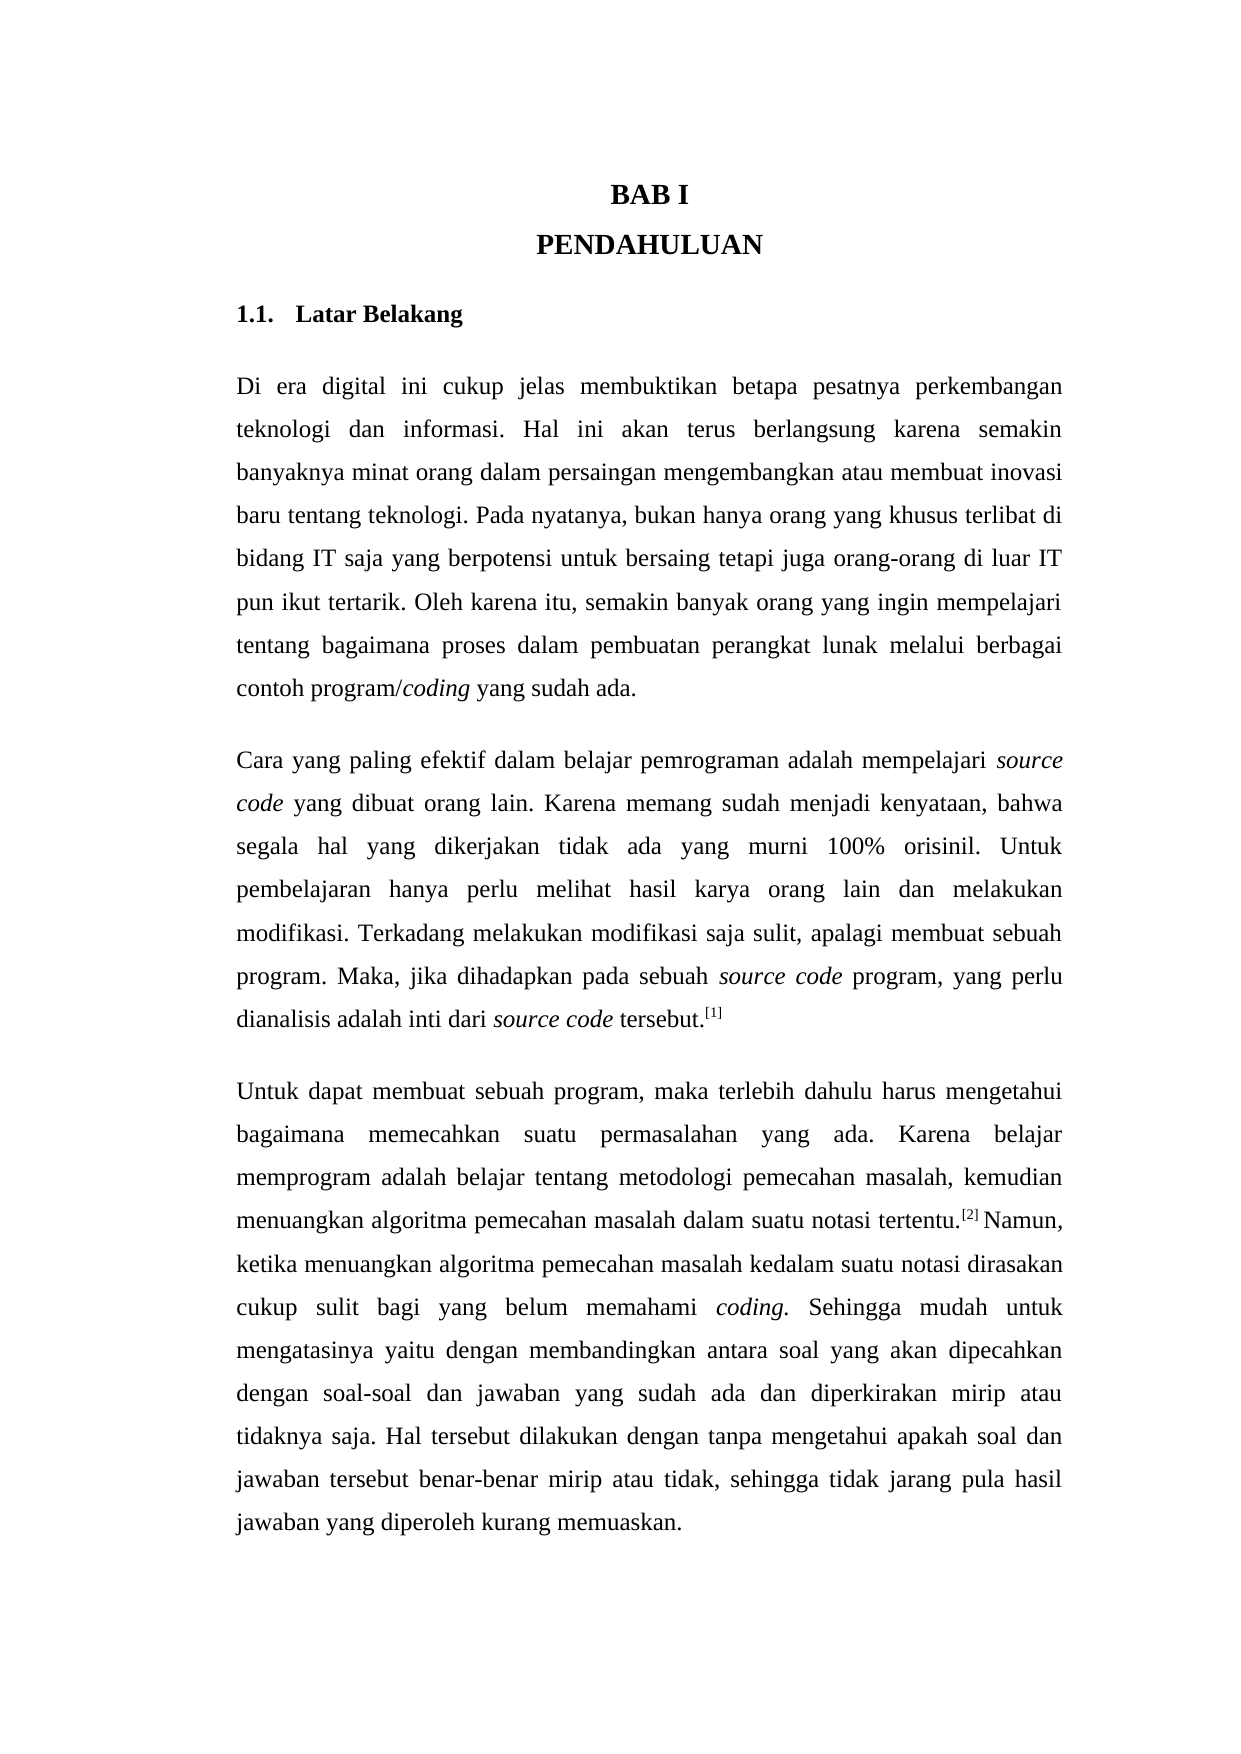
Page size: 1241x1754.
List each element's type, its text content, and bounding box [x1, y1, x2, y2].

subtitle Latar Belakang [236, 299, 1063, 327]
text Untuk dapat membuat sebuah program, maka terlebih dahulu harus mengetahui bagaimana memecahkan suatu permasalahan yang ada. Karena belajar memprogram adalah belajar tentang metodologi pemecahan masalah, kemudian menuangkan algoritma pemecahan masalah dalam suatu notasi tertentu.[2] Namun, ketika menuangkan algoritma pemecahan masalah kedalam suatu notasi dirasakan cukup sulit bagi yang belum memahami coding. Sehingga mudah untuk mengatasinya yaitu dengan membandingkan antara soal yang akan dipecahkan dengan soal-soal dan jawaban yang sudah ada dan diperkirakan mirip atau tidaknya saja. Hal tersebut dilakukan dengan tanpa mengetahui apakah soal dan jawaban tersebut benar-benar mirip atau tidak, sehingga tidak jarang pula hasil jawaban yang diperoleh kurang memuaskan. [236, 1076, 1063, 1536]
subtitle BAB I [236, 177, 1063, 211]
text Cara yang paling efektif dalam belajar pemrograman adalah mempelajari source code yang dibuat orang lain. Karena memang sudah menjadi kenyataan, bahwa segala hal yang dikerjakan tidak ada yang murni 100% orisinil. Untuk pembelajaran hanya perlu melihat hasil karya orang lain dan melakukan modifikasi. Terkadang melakukan modifikasi saja sulit, apalagi membuat sebuah program. Maka, jika dihadapkan pada sebuah source code program, yang perlu dianalisis adalah inti dari source code tersebut.[1] [236, 745, 1063, 1033]
text Di era digital ini cukup jelas membuktikan betapa pesatnya perkembangan teknologi dan informasi. Hal ini akan terus berlangsung karena semakin banyaknya minat orang dalam persaingan mengembangkan atau membuat inovasi baru tentang teknologi. Pada nyatanya, bukan hanya orang yang khusus terlibat di bidang IT saja yang berpotensi untuk bersaing tetapi juga orang-orang di luar IT pun ikut tertarik. Oleh karena itu, semakin banyak orang yang ingin mempelajari tentang bagaimana proses dalam pembuatan perangkat lunak melalui berbagai contoh program/coding yang sudah ada. [236, 371, 1063, 702]
subtitle PENDAHULUAN [236, 227, 1063, 261]
